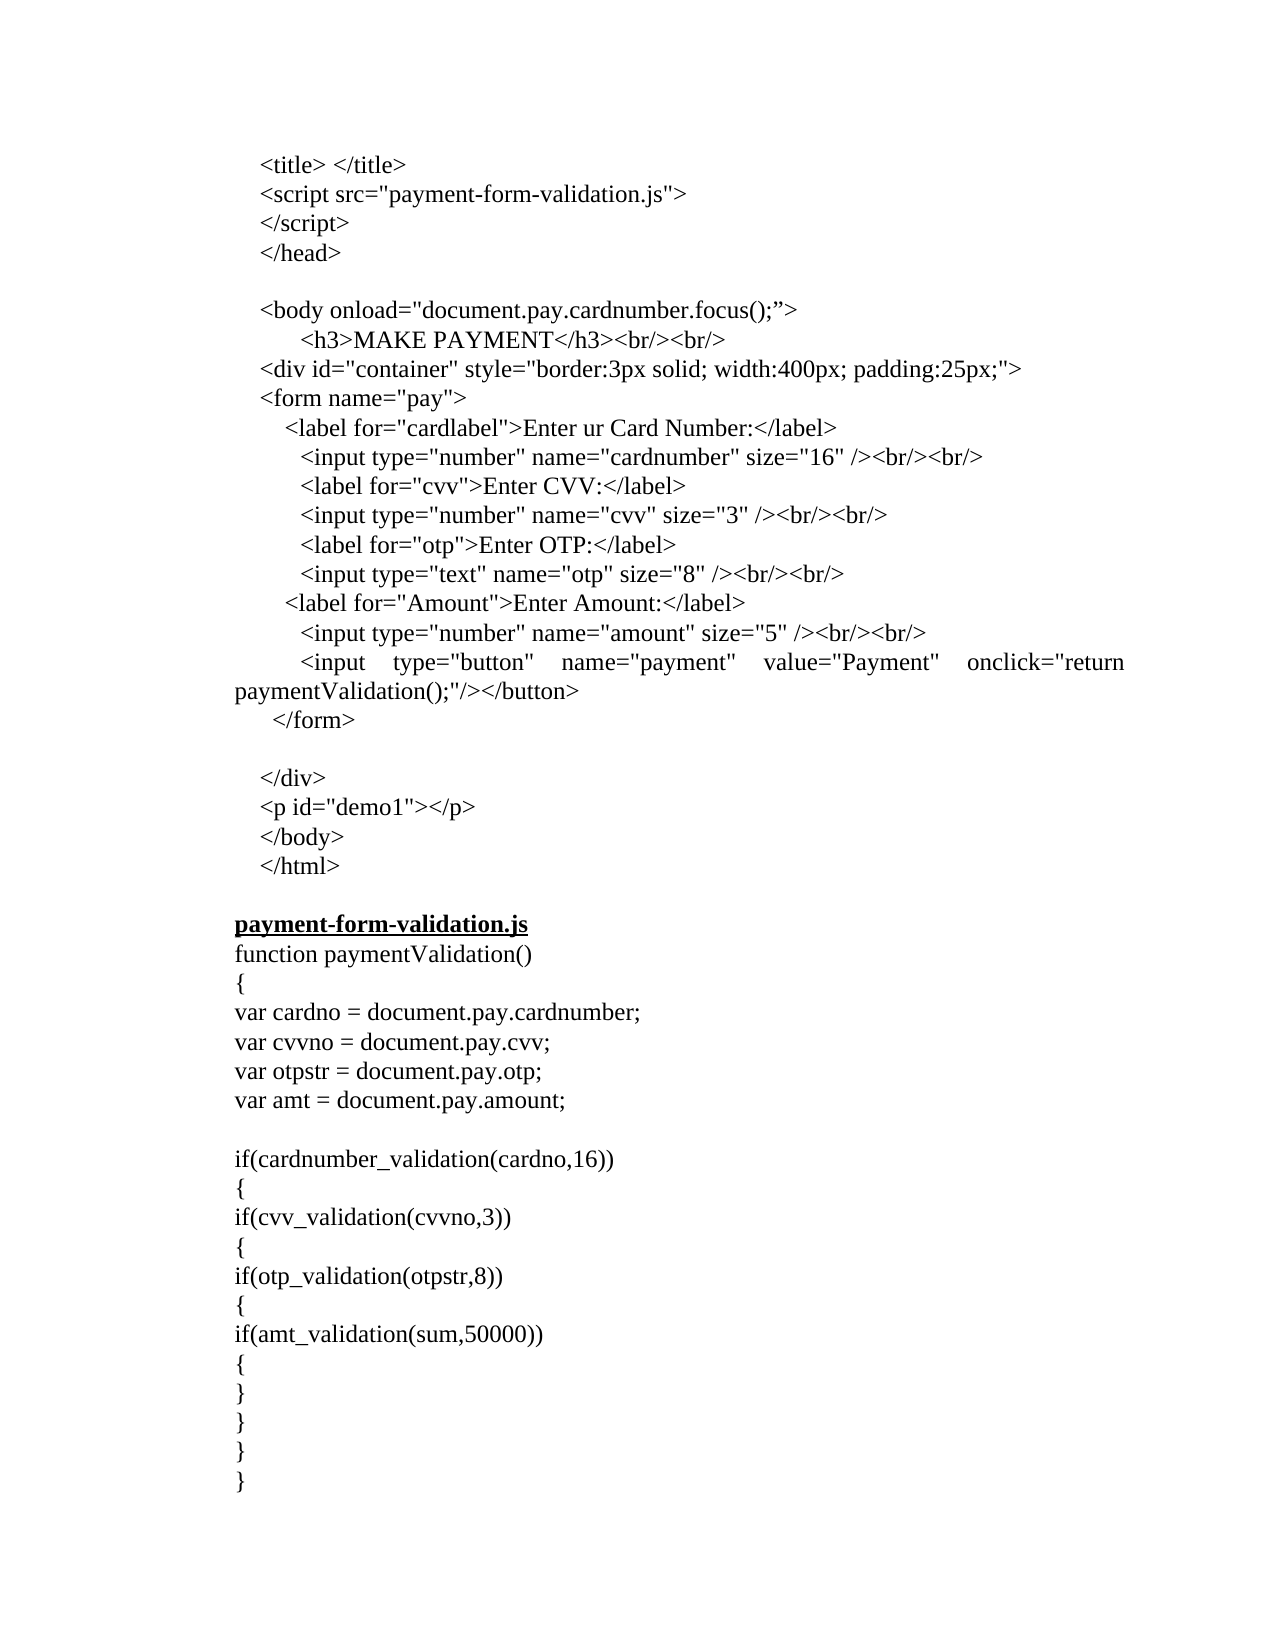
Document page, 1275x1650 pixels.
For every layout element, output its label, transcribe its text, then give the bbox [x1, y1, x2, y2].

text <input type="text" name="otp" size="8" /><br/><br/> [234, 559, 1125, 588]
text <label for="cvv">Enter CVV:</label> [234, 471, 1125, 500]
text var cvvno = document.pay.cvv; [234, 1027, 1125, 1055]
text <script src="payment-form-validation.js"> [234, 179, 1125, 208]
text </head> [234, 238, 1125, 267]
text var cardno = document.pay.cardnumber; [234, 997, 1125, 1026]
text if(cvv_validation(cvvno,3)) [234, 1202, 1125, 1231]
text } [234, 1436, 1125, 1465]
text if(otp_validation(otpstr,8)) [234, 1261, 1125, 1289]
text </html> [234, 851, 1125, 880]
text </script> [234, 208, 1125, 237]
text } [234, 1466, 1125, 1494]
text </form> [234, 705, 1125, 734]
text <input type="number" name="cvv" size="3" /><br/><br/> [234, 501, 1125, 529]
text { [234, 1232, 1125, 1260]
text <title> </title> [234, 150, 1125, 179]
text <label for="otp">Enter OTP:</label> [234, 530, 1125, 558]
text <label for="cardlabel">Enter ur Card Number:</label> [234, 413, 1125, 441]
text <label for="Amount">Enter Amount:</label> [234, 588, 1125, 617]
text var otpstr = document.pay.otp; [234, 1056, 1125, 1085]
text <form name="pay"> [234, 383, 1125, 412]
text } [234, 1407, 1125, 1436]
text { [234, 1290, 1125, 1319]
text <div id="container" style="border:3px solid; width:400px; padding:25px;"> [234, 354, 1125, 383]
text <h3>MAKE PAYMENT</h3><br/><br/> [234, 325, 1125, 354]
text if(amt_validation(sum,50000)) [234, 1319, 1125, 1348]
text <body onload="document.pay.cardnumber.focus();”> [234, 296, 1125, 324]
text { [234, 1349, 1125, 1377]
text <input type="number" name="amount" size="5" /><br/><br/> [234, 618, 1125, 646]
text { [234, 968, 1125, 997]
text function paymentValidation() [234, 939, 1125, 968]
text </body> [234, 822, 1125, 851]
text } [234, 1378, 1125, 1407]
text </div> [234, 763, 1125, 792]
text payment-form-validation.js [234, 909, 1125, 938]
text if(cardnumber_validation(cardno,16)) [234, 1144, 1125, 1172]
text <input type="number" name="cardnumber" size="16" /><br/><br/> [234, 442, 1125, 471]
text <input type="button" name="payment" value="Payment" onclick="return paymentValidation();"/></button> [234, 647, 1125, 705]
text var amt = document.pay.amount; [234, 1085, 1125, 1114]
text <p id="demo1"></p> [234, 792, 1125, 821]
text { [234, 1173, 1125, 1202]
